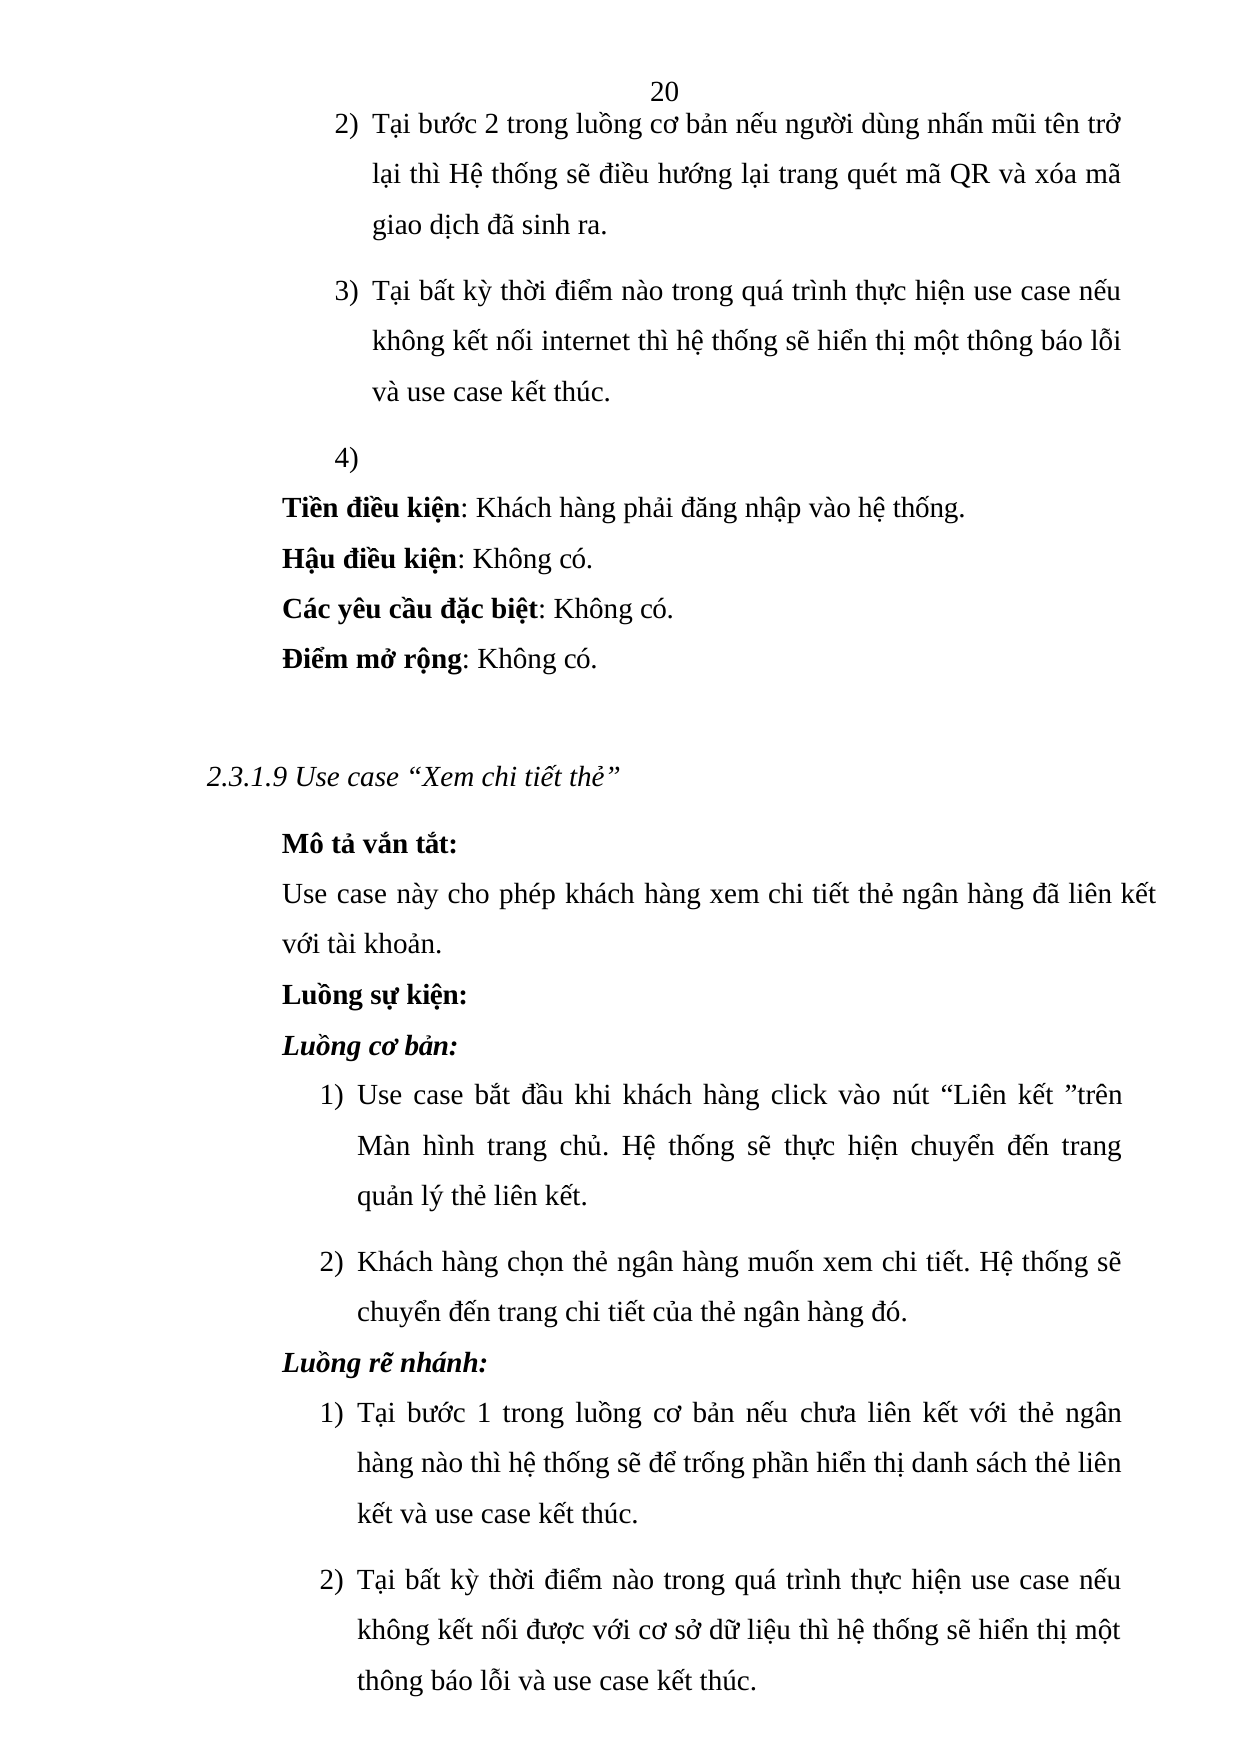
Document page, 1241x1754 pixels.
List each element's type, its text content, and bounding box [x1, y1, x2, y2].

subtitle Mô tả vắn tắt: [207, 827, 1157, 860]
text Các yêu cầu đặc biệt: Không có. [282, 591, 1157, 625]
subtitle Luồng rẽ nhánh: [282, 1346, 1157, 1379]
text Điểm mở rộng: Không có. [282, 642, 1157, 675]
text Hậu điều kiện: Không có. [282, 541, 1157, 574]
list Tại bất kỳ thời điểm nào trong quá trình thực hiện use case nếu không kết nối internet thì hệ thống sẽ hiển thị một thông báo lỗi và use case kết thúc. [334, 273, 1123, 407]
list Tại bước 1 trong luồng cơ bản nếu chưa liên kết với thẻ ngân hàng nào thì hệ thống sẽ để trống phần hiển thị danh sách thẻ liên kết và use case kết thúc. [319, 1395, 1122, 1529]
text Use case này cho phép khách hàng xem chi tiết thẻ ngân hàng đã liên kết với tài khoản. [282, 876, 1157, 960]
list Tại bước 2 trong luồng cơ bản nếu người dùng nhấn mũi tên trở lại thì Hệ thống sẽ điều hướng lại trang quét mã QR và xóa mã giao dịch đã sinh ra. [334, 106, 1122, 240]
list Use case bắt đầu khi khách hàng click vào nút “Liên kết ”trên Màn hình trang chủ. Hệ thống sẽ thực hiện chuyển đến trang quản lý thẻ liên kết. [319, 1077, 1123, 1211]
list Khách hàng chọn thẻ ngân hàng muốn xem chi tiết. Hệ thống sẽ chuyển đến trang chi tiết của thẻ ngân hàng đó. [319, 1244, 1123, 1328]
list Tại bất kỳ thời điểm nào trong quá trình thực hiện use case nếu không kết nối được với cơ sở dữ liệu thì hệ thống sẽ hiển thị một thông báo lỗi và use case kết thúc. [319, 1562, 1123, 1696]
list Use case “Xem chi tiết thẻ” [207, 759, 1157, 792]
subtitle Luồng cơ bản: [282, 1028, 1157, 1061]
text Tiền điều kiện: Khách hàng phải đăng nhập vào hệ thống. [282, 491, 1157, 524]
subtitle Luồng sự kiện: [282, 977, 1157, 1011]
